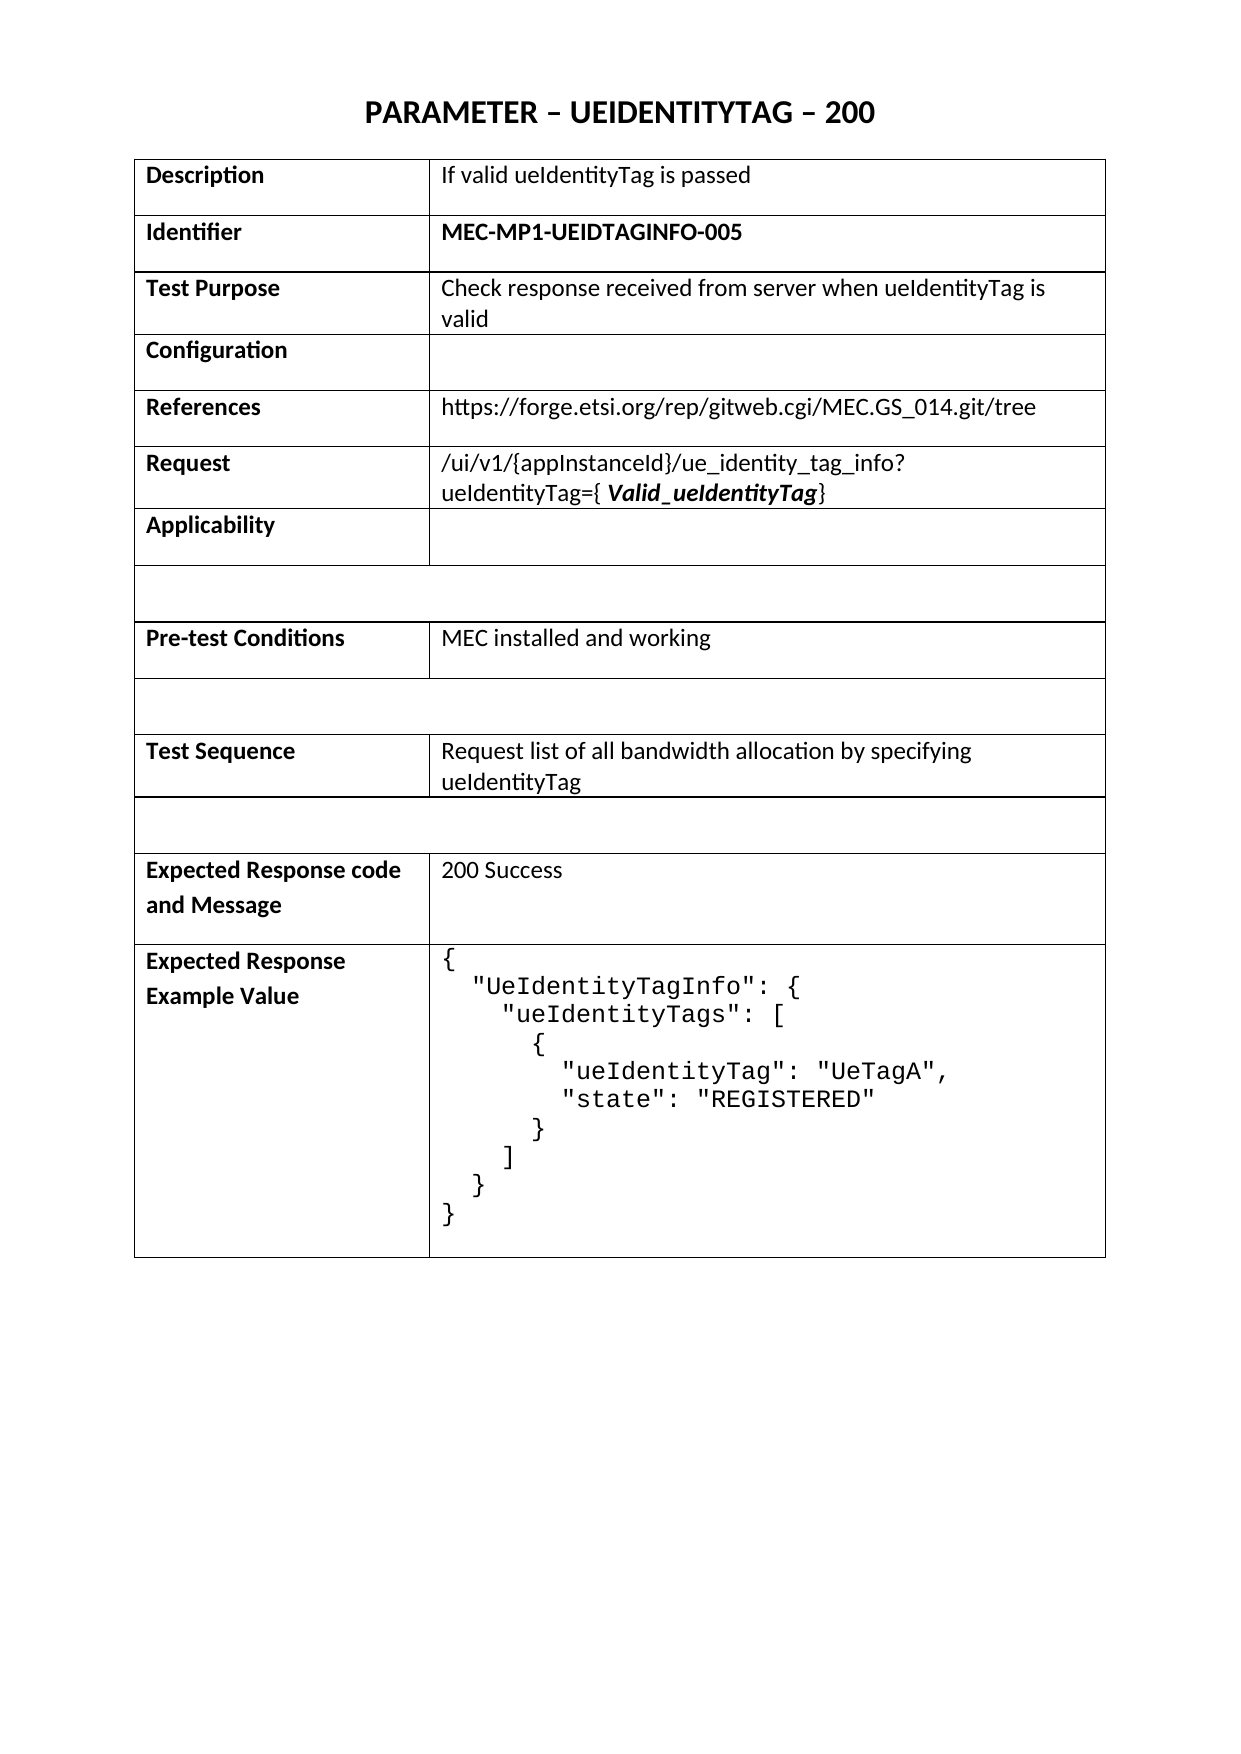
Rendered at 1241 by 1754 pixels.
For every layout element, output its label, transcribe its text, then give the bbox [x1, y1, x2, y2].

table_header Description [135, 160, 429, 215]
table_cell https://forge.etsi.org/rep/gitweb.cgi/MEC.GS_014.git/tree [430, 391, 1105, 446]
table_cell Identifier [135, 216, 429, 271]
table_cell References [135, 391, 429, 446]
table_cell [135, 566, 1105, 621]
table_cell [135, 798, 1105, 853]
table_cell MEC-MP1-UEIDTAGINFO-005 [430, 216, 1105, 271]
table_cell Request [135, 447, 429, 508]
text PARAMETER – UEIDENTITYTAG – 200 [89, 91, 1152, 132]
table_cell Applicability [135, 509, 429, 565]
table_cell Test Purpose [135, 273, 429, 333]
table_cell { "UeIdentityTagInfo": { "ueIdentityTags": [ { "ueIdentityTag": "UeTagA", "state": "REGISTERED" } ] } } [430, 945, 1105, 1257]
table_cell [135, 679, 1105, 734]
table_cell Pre-test Conditions [135, 623, 429, 678]
table_cell /ui/v1/{appInstanceId}/ue_identity_tag_info? ueIdentityTag={ Valid_ueIdentityTag} [430, 447, 1105, 508]
table_cell Expected Response code and Message [135, 854, 429, 944]
table_cell 200 Success [430, 854, 1105, 944]
table_cell Check response received from server when ueIdentityTag is valid [430, 273, 1105, 333]
table_cell MEC installed and working [430, 623, 1105, 678]
table_header If valid ueIdentityTag is passed [430, 160, 1105, 215]
table_cell Expected Response Example Value [135, 945, 429, 1257]
table_cell [430, 509, 1105, 565]
table_cell [430, 335, 1105, 390]
table_cell Configuration [135, 335, 429, 390]
table_cell Test Sequence [135, 735, 429, 796]
table_cell Request list of all bandwidth allocation by specifying ueIdentityTag [430, 735, 1105, 796]
